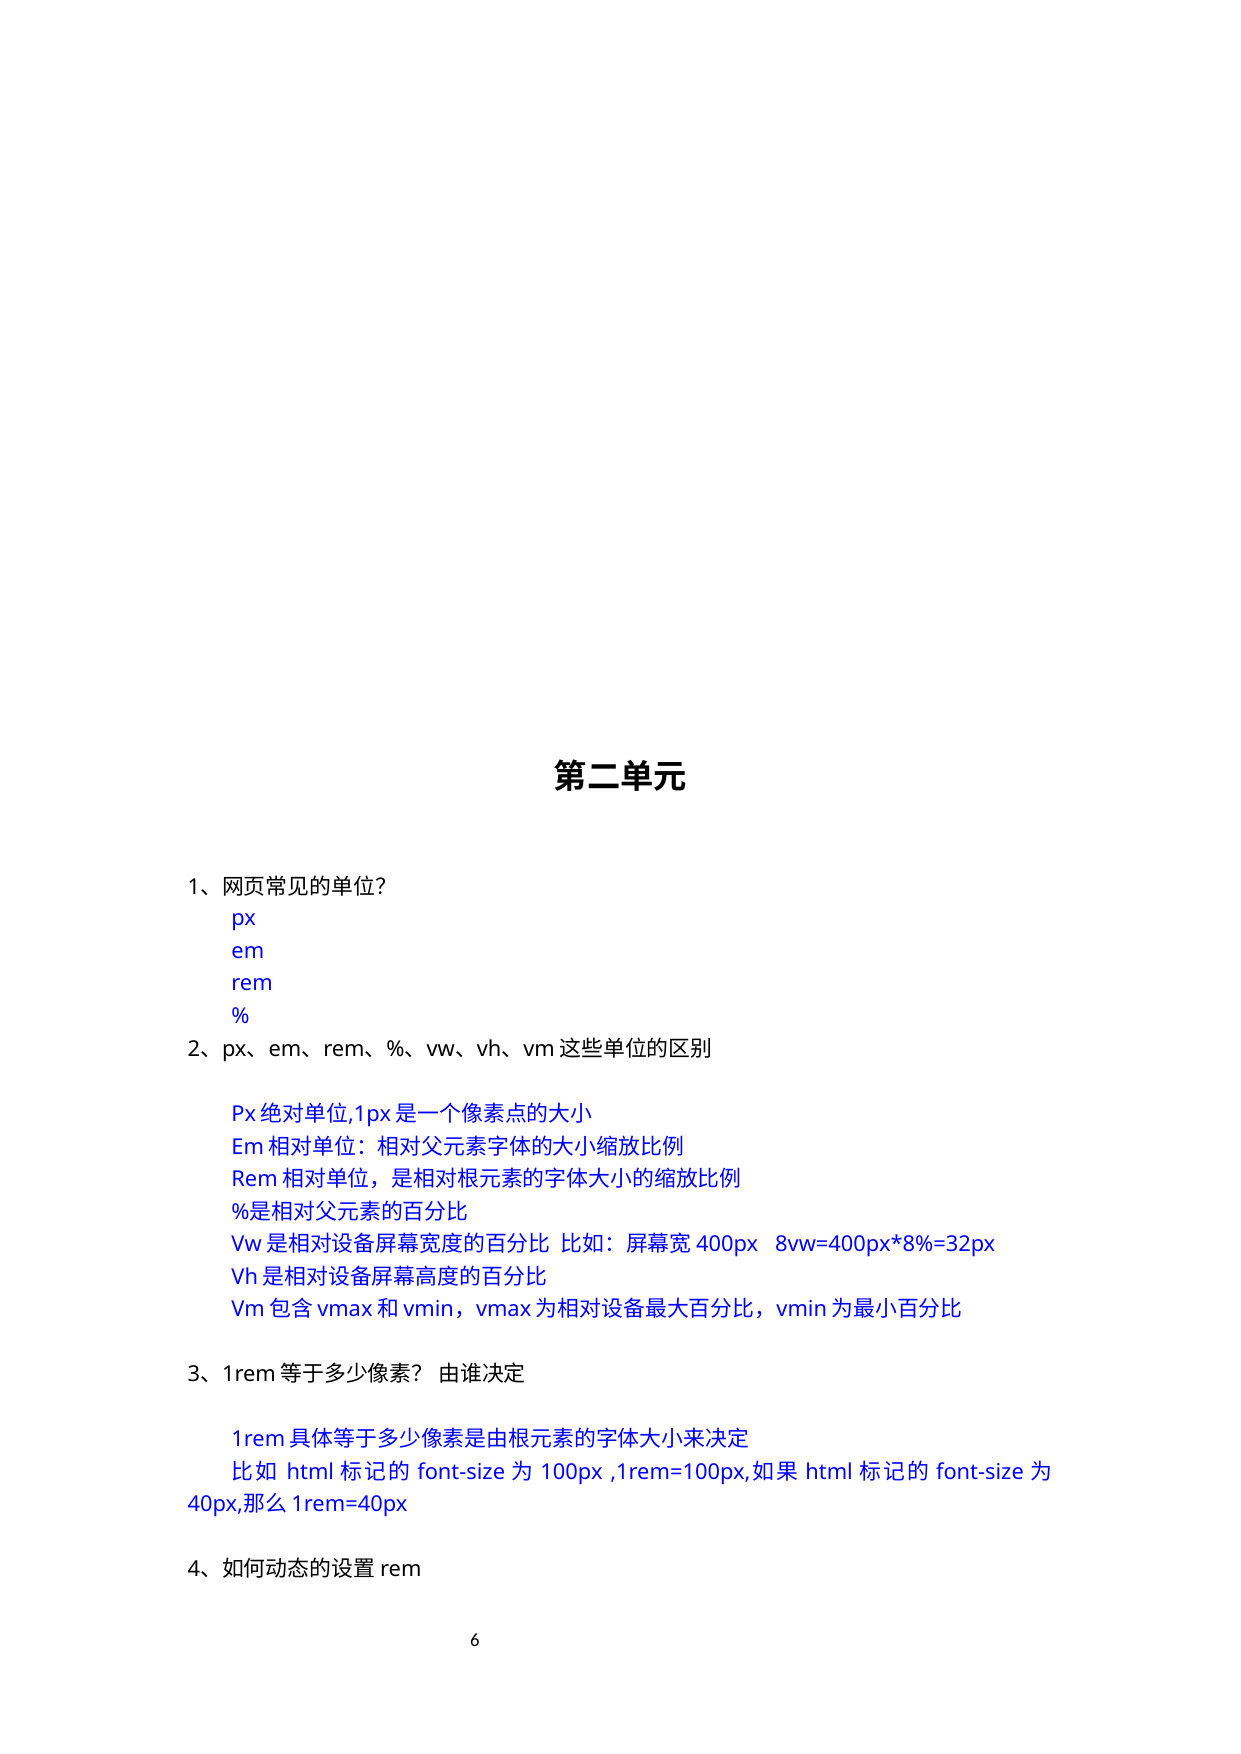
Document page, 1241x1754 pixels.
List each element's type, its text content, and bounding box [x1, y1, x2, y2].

text 3、1rem等于多少像素？ 由谁决定 [187, 1356, 1053, 1388]
text 2、px、em、rem、%、vw、vh、vm这些单位的区别 [187, 1031, 1053, 1063]
text rem [187, 966, 1053, 998]
text Px绝对单位,1px是一个像素点的大小 [187, 1096, 1053, 1128]
text 比如 html标记的font-size为100px ,1rem=100px,如果html标记的font-size为40px,那么1rem=40px [187, 1453, 1053, 1518]
text em [187, 933, 1053, 966]
text 1rem具体等于多少像素是由根元素的字体大小来决定 [187, 1421, 1053, 1453]
text Rem相对单位，是相对根元素的字体大小的缩放比例 [187, 1161, 1053, 1193]
text Vw是相对设备屏幕宽度的百分比 比如：屏幕宽400px 8vw=400px*8%=32px [187, 1226, 1053, 1258]
text Vm包含vmax和vmin，vmax为相对设备最大百分比，vmin为最小百分比 [187, 1291, 1053, 1323]
text 1、网页常见的单位？ [187, 868, 1053, 901]
text Vh是相对设备屏幕高度的百分比 [187, 1258, 1053, 1291]
text % [187, 998, 1053, 1031]
text 4、如何动态的设置 rem [187, 1551, 1053, 1583]
text %是相对父元素的百分比 [187, 1193, 1053, 1226]
text Em相对单位：相对父元素字体的大小缩放比例 [187, 1128, 1053, 1161]
text px [187, 901, 1053, 933]
